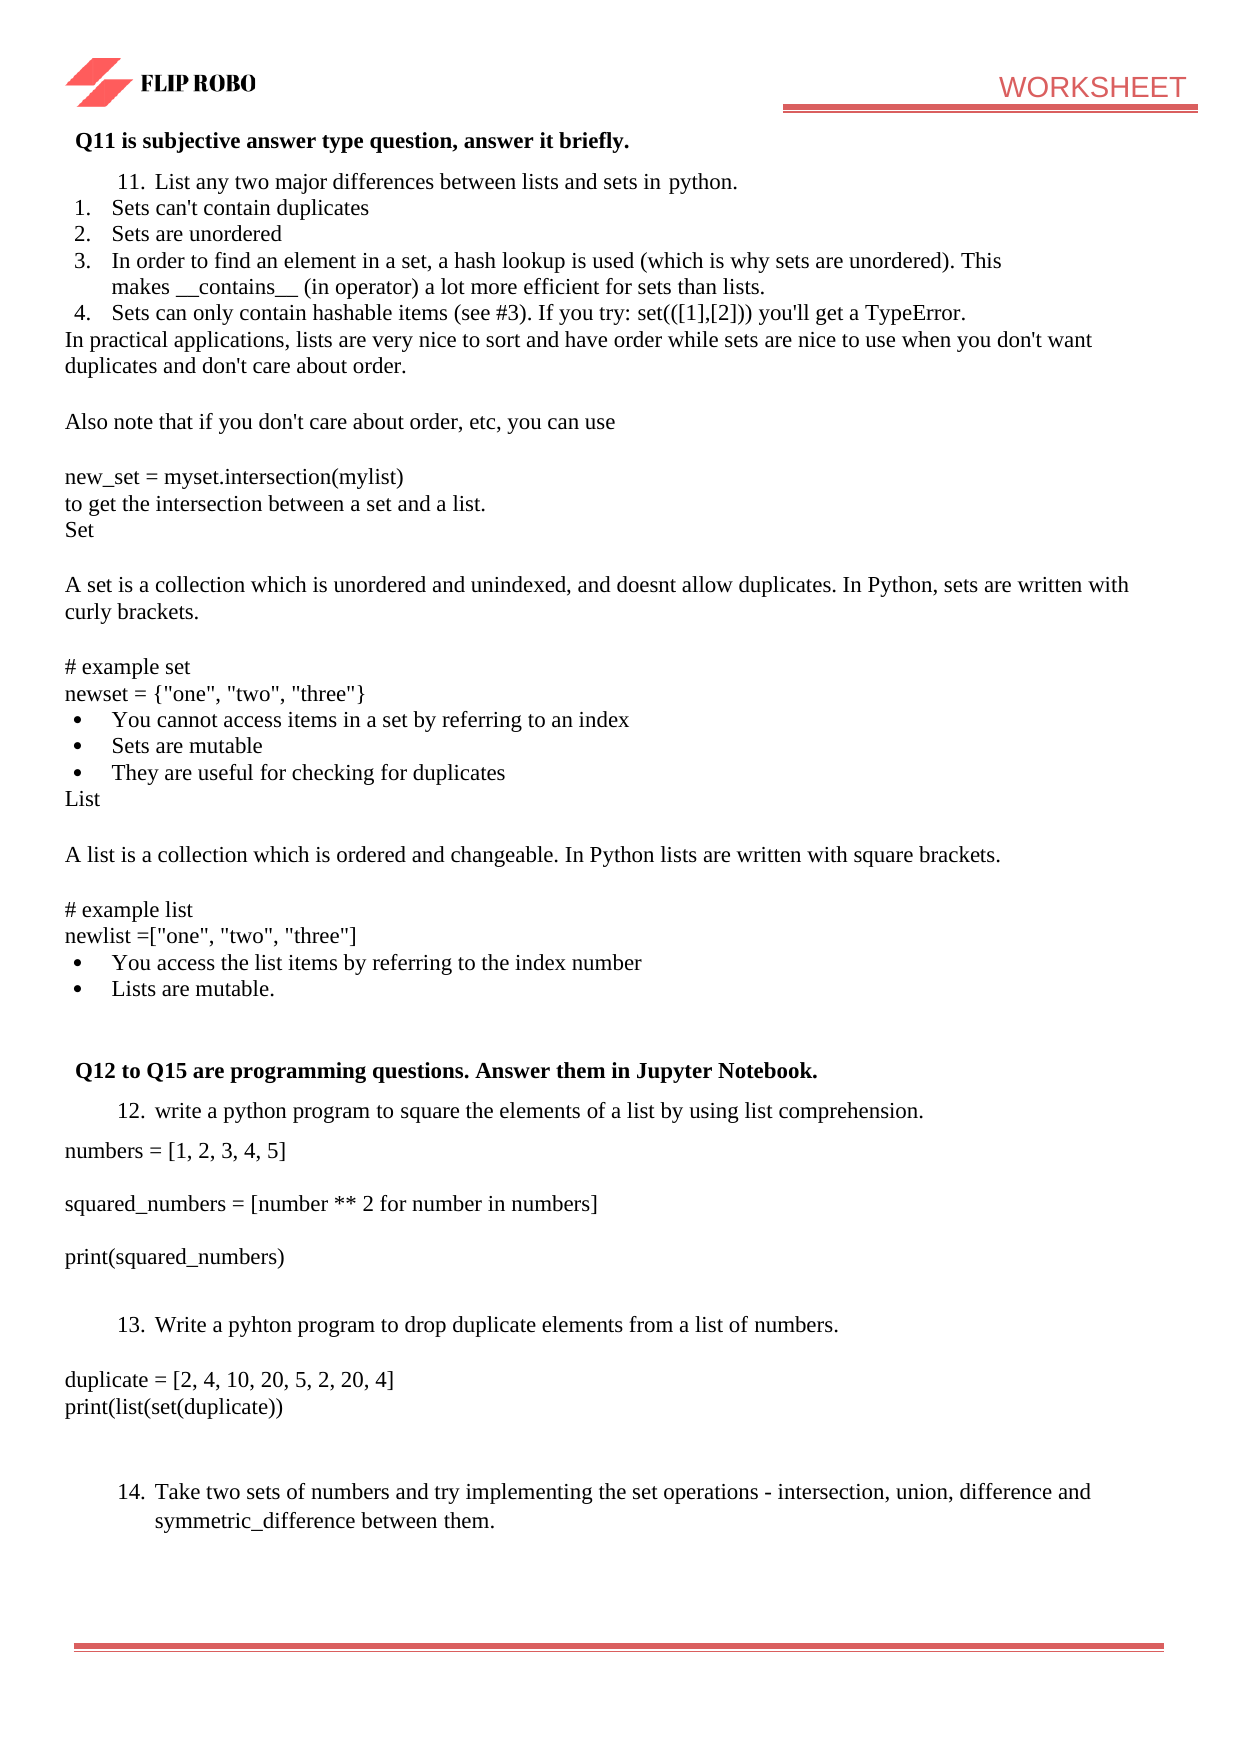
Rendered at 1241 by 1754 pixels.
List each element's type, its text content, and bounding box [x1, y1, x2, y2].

list Sets are unordered [74, 220, 1132, 247]
text numbers = [1, 2, 3, 4, 5] [64, 1137, 1132, 1164]
list Take two sets of numbers and try implementing the set operations - intersection, union, difference and symmetric_difference between them. [117, 1478, 1092, 1533]
list Sets are mutable [74, 732, 1132, 759]
list You access the list items by referring to the index number [74, 949, 1132, 975]
text A list is a collection which is ordered and changeable. In Python lists are written with square brackets. [64, 841, 1132, 867]
list In order to find an element in a set, a hash lookup is used (which is why sets are unordered). This makes __contains__ (in operator) a lot more efficient for sets than lists. [74, 247, 1132, 299]
text duplicate = [2, 4, 10, 20, 5, 2, 20, 4] [64, 1366, 1132, 1393]
list You cannot access items in a set by referring to an index [74, 706, 1132, 732]
list write a python program to square the elements of a list by using list comprehension. [117, 1097, 1132, 1124]
text squared_numbers = [number ** 2 for number in numbers] [64, 1190, 1132, 1216]
text Also note that if you don't care about order, etc, you can use [64, 408, 1132, 434]
text In practical applications, lists are very nice to sort and have order while sets are nice to use when you don't want duplicates and don't care about order. [64, 326, 1132, 378]
text Set [64, 516, 1132, 542]
text to get the intersection between a set and a list. [64, 489, 1132, 516]
list They are useful for checking for duplicates [74, 759, 1132, 785]
subtitle Q12 to Q15 are programming questions. Answer them in Jupyter Notebook. [75, 1057, 1132, 1083]
picture [64, 58, 256, 107]
text # example set [64, 653, 1132, 680]
text newlist =["one", "two", "three"] [64, 922, 1132, 949]
text A set is a collection which is unordered and unindexed, and doesnt allow duplicates. In Python, sets are written with curly brackets. [64, 571, 1132, 624]
text new_set = myset.intersection(mylist) [64, 463, 1132, 489]
subtitle Q11 is subjective answer type question, answer it briefly. [75, 127, 1132, 153]
text newset = {"one", "two", "three"} [64, 680, 1132, 706]
list Write a pyhton program to drop duplicate elements from a list of numbers. [117, 1311, 1132, 1338]
list List any two major differences between lists and sets in python. [117, 168, 1132, 194]
text # example list [64, 896, 1132, 922]
list Sets can't contain duplicates [74, 194, 1132, 220]
text print(squared_numbers) [64, 1243, 1132, 1269]
list Sets can only contain hashable items (see #3). If you try: set(([1],[2])) you'll get a TypeError. [74, 299, 1132, 326]
text List [64, 785, 1132, 811]
text print(list(set(duplicate)) [64, 1393, 1132, 1419]
list Lists are mutable. [74, 975, 1132, 1002]
